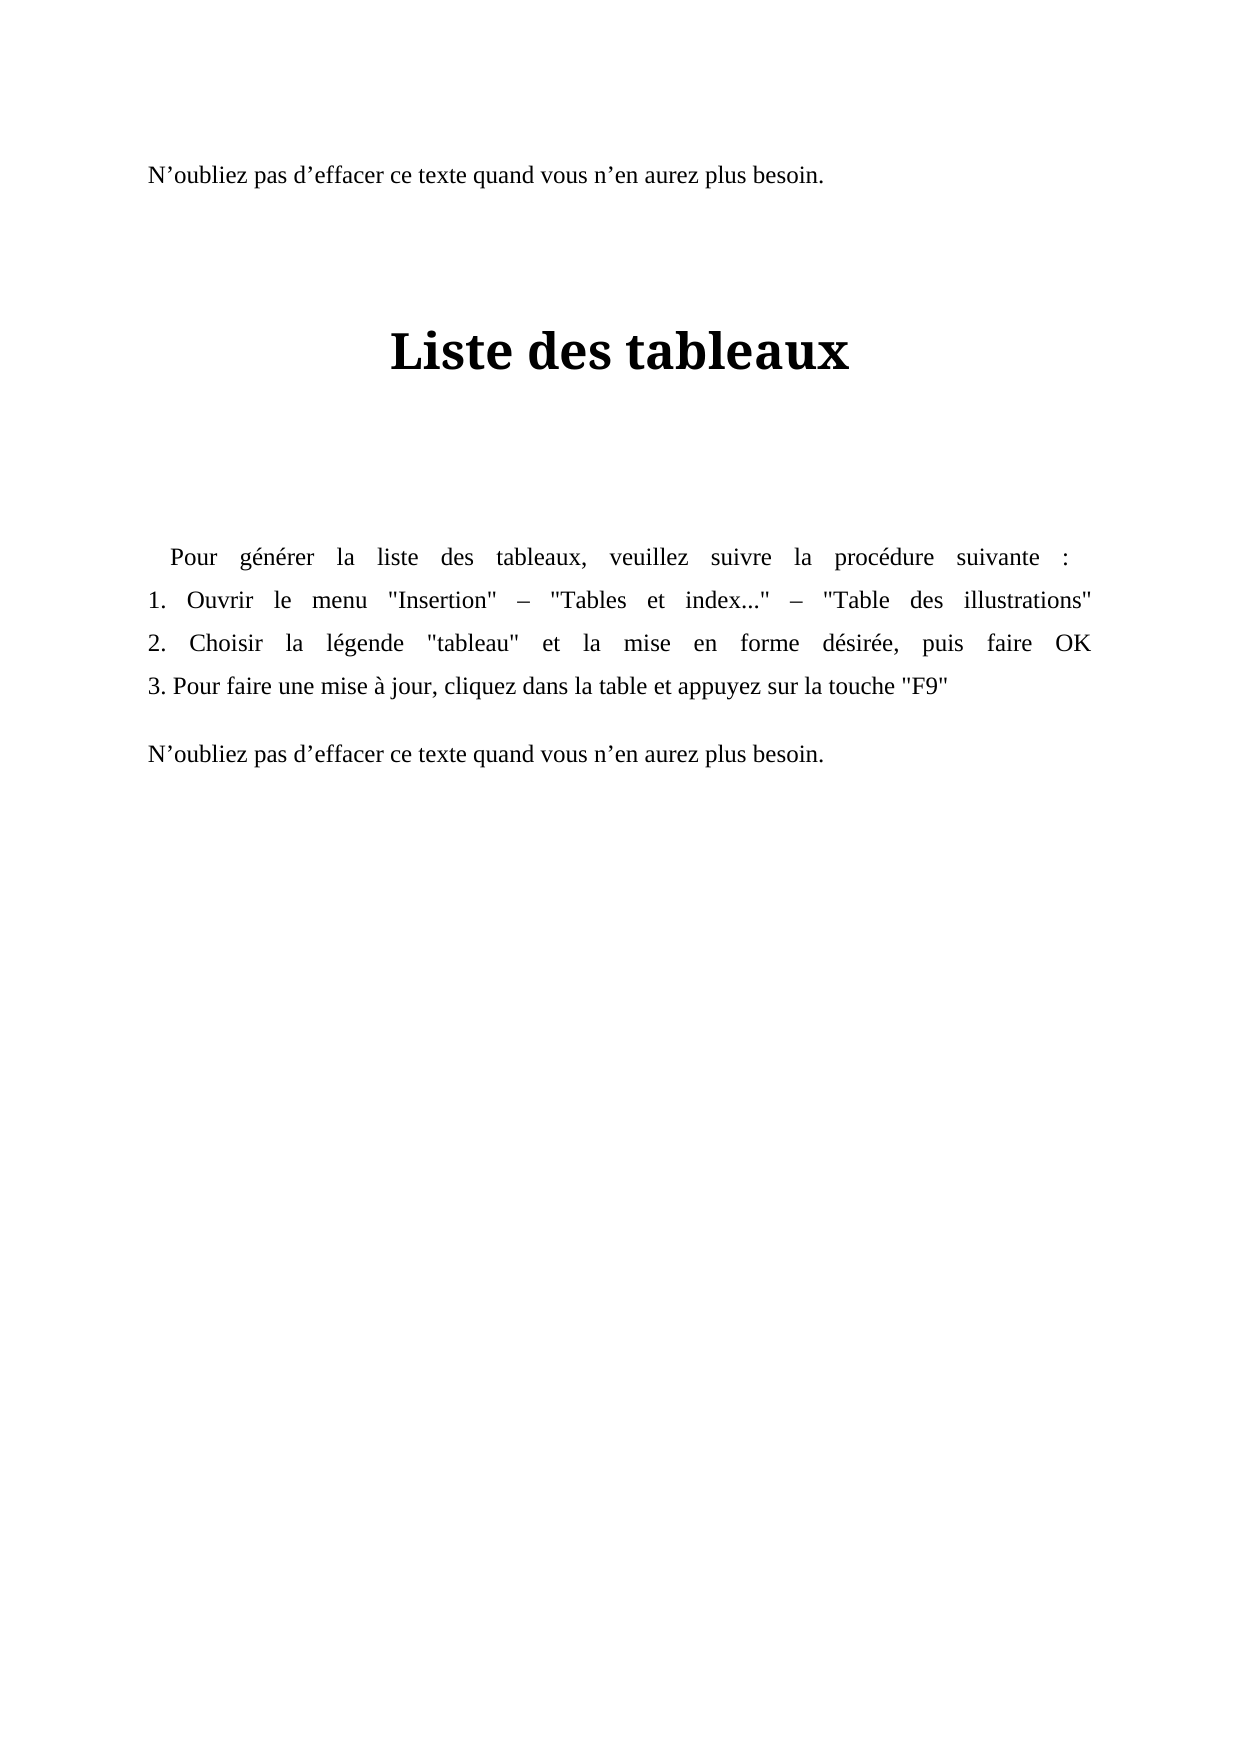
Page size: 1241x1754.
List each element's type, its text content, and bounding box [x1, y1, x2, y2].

text N’oubliez pas d’effacer ce texte quand vous n’en aurez plus besoin. [148, 160, 1093, 189]
text Liste des tableaux [148, 316, 1093, 384]
text Pour générer la liste des tableaux, veuillez suivre la procédure suivante : 1. Ouvrir le menu "Insertion" – "Tables et index..." – "Table des illustrations" 2. Choisir la légende "tableau" et la mise en forme désirée, puis faire OK 3. Pour faire une mise à jour, cliquez dans la table et appuyez sur la touche "F9" [148, 542, 1093, 700]
text N’oubliez pas d’effacer ce texte quand vous n’en aurez plus besoin. [148, 739, 1093, 768]
